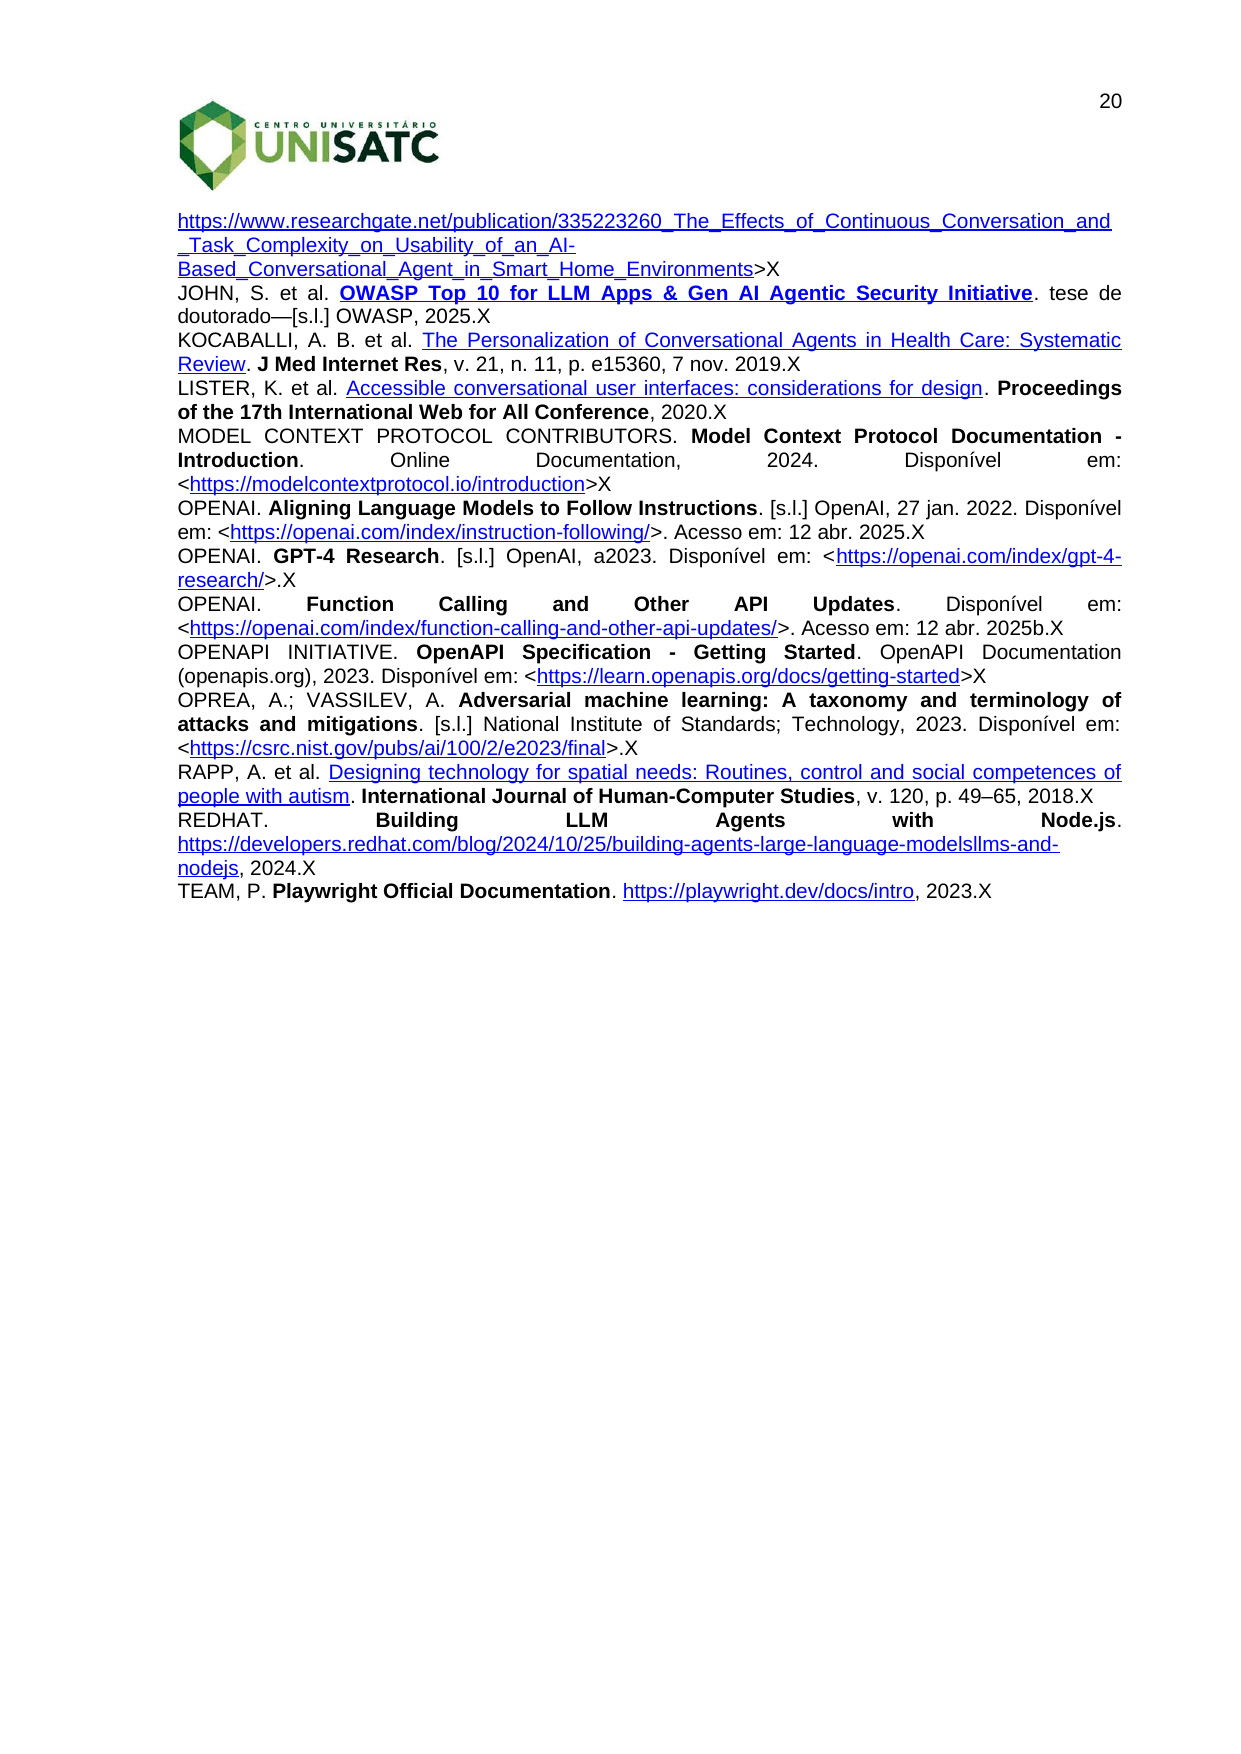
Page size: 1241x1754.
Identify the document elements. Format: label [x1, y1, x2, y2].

picture [177, 90, 446, 191]
